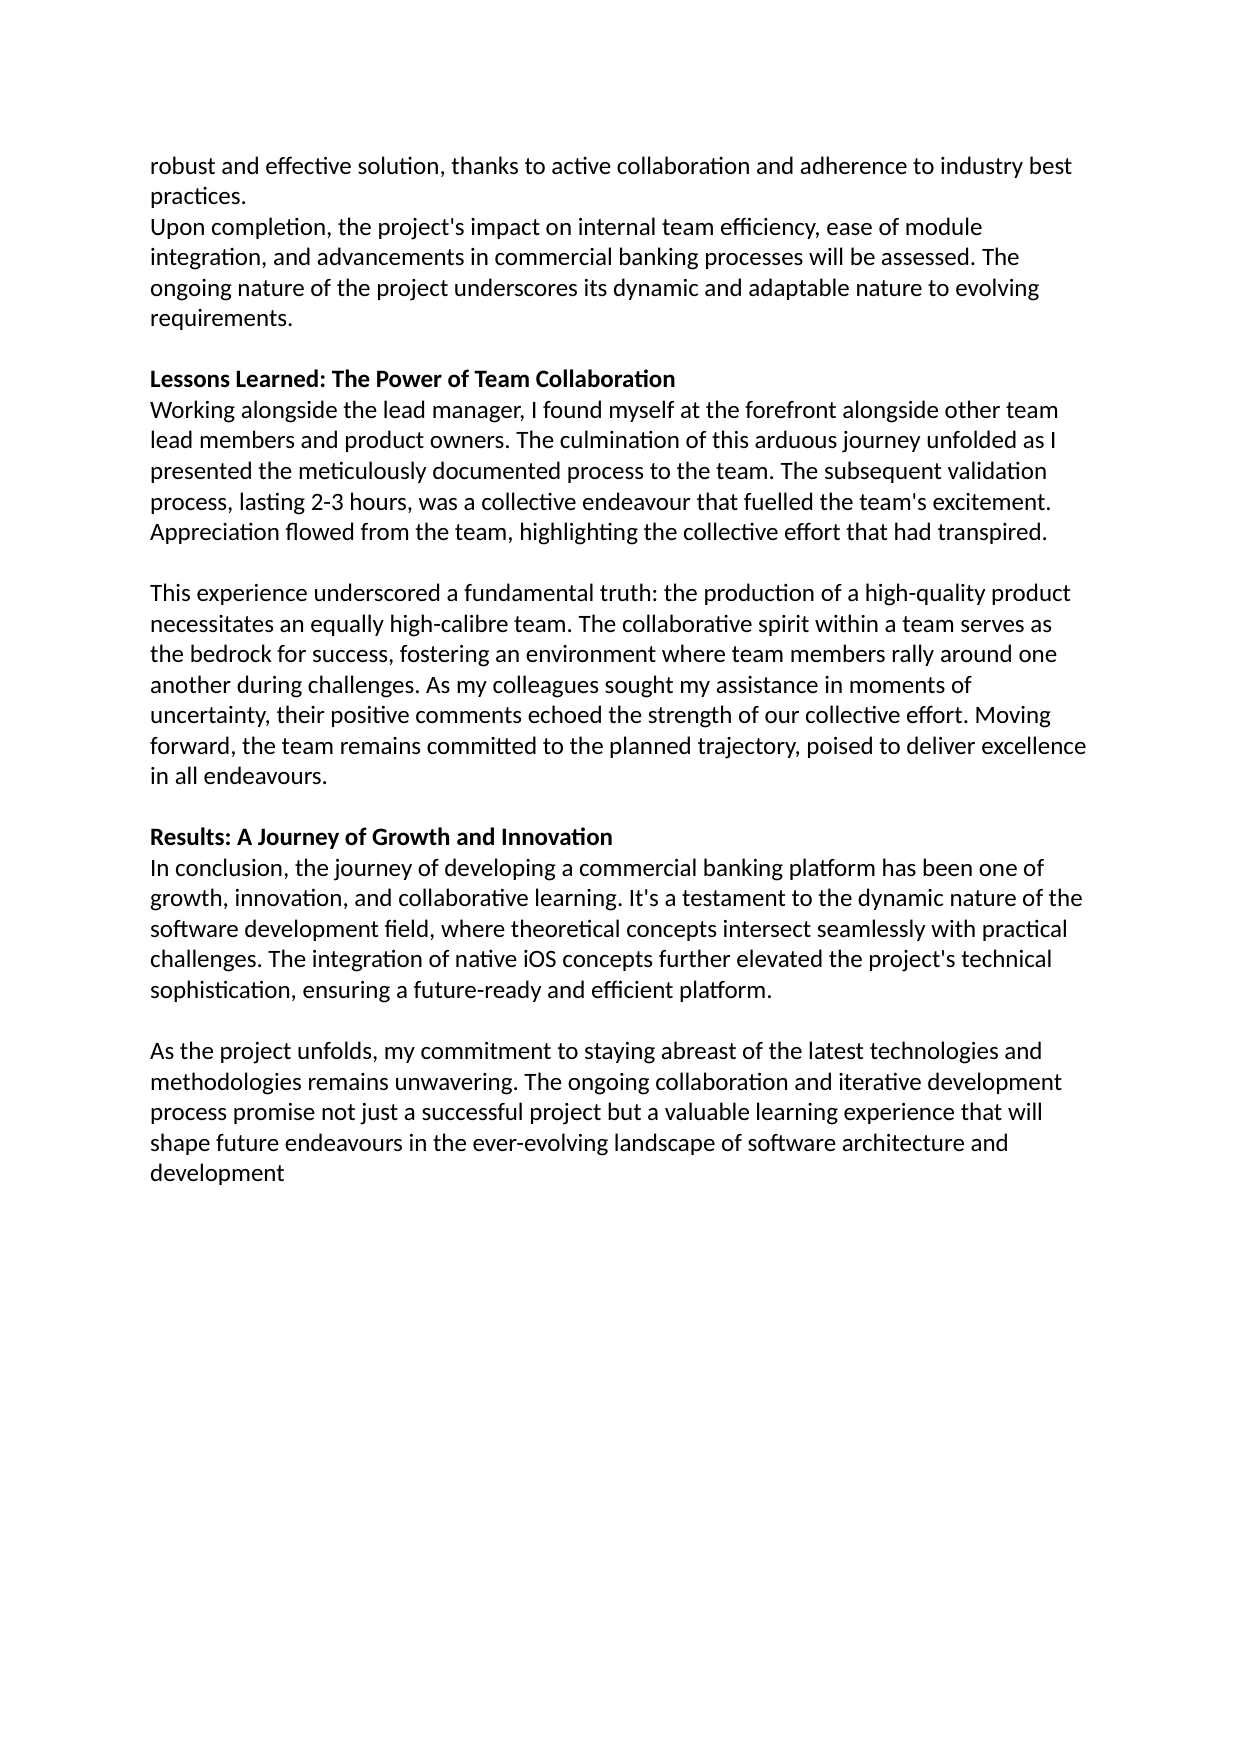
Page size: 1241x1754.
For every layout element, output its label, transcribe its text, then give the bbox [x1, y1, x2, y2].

text In conclusion, the journey of developing a commercial banking platform has been one of growth, innovation, and collaborative learning. It's a testament to the dynamic nature of the software development field, where theoretical concepts intersect seamlessly with practical challenges. The integration of native iOS concepts further elevated the project's technical sophistication, ensuring a future-ready and efficient platform. [150, 852, 1090, 1004]
text Working alongside the lead manager, I found myself at the forefront alongside other team lead members and product owners. The culmination of this arduous journey unfolded as I presented the meticulously documented process to the team. The subsequent validation process, lasting 2-3 hours, was a collective endeavour that fuelled the team's excitement. Appreciation flowed from the team, highlighting the collective effort that had transpired. [150, 394, 1090, 547]
text As the project unfolds, my commitment to staying abreast of the latest technologies and methodologies remains unwavering. The ongoing collaboration and iterative development process promise not just a successful project but a valuable learning experience that will shape future endeavours in the ever-evolving landscape of software architecture and development [150, 1035, 1090, 1188]
text This experience underscored a fundamental truth: the production of a high-quality product necessitates an equally high-calibre team. The collaborative spirit within a team serves as the bedrock for success, fostering an environment where team members rally around one another during challenges. As my colleagues sought my assistance in moments of uncertainty, their positive comments echoed the strength of our collective effort. Moving forward, the team remains committed to the planned trajectory, poised to deliver excellence in all endeavours. [150, 577, 1090, 791]
text Results: A Journey of Growth and Innovation [150, 821, 1090, 852]
text Upon completion, the project's impact on internal team efficiency, ease of module integration, and advancements in commercial banking processes will be assessed. The ongoing nature of the project underscores its dynamic and adaptable nature to evolving requirements. [150, 211, 1090, 333]
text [150, 150, 1090, 211]
text Lessons Learned: The Power of Team Collaboration [150, 364, 1090, 394]
